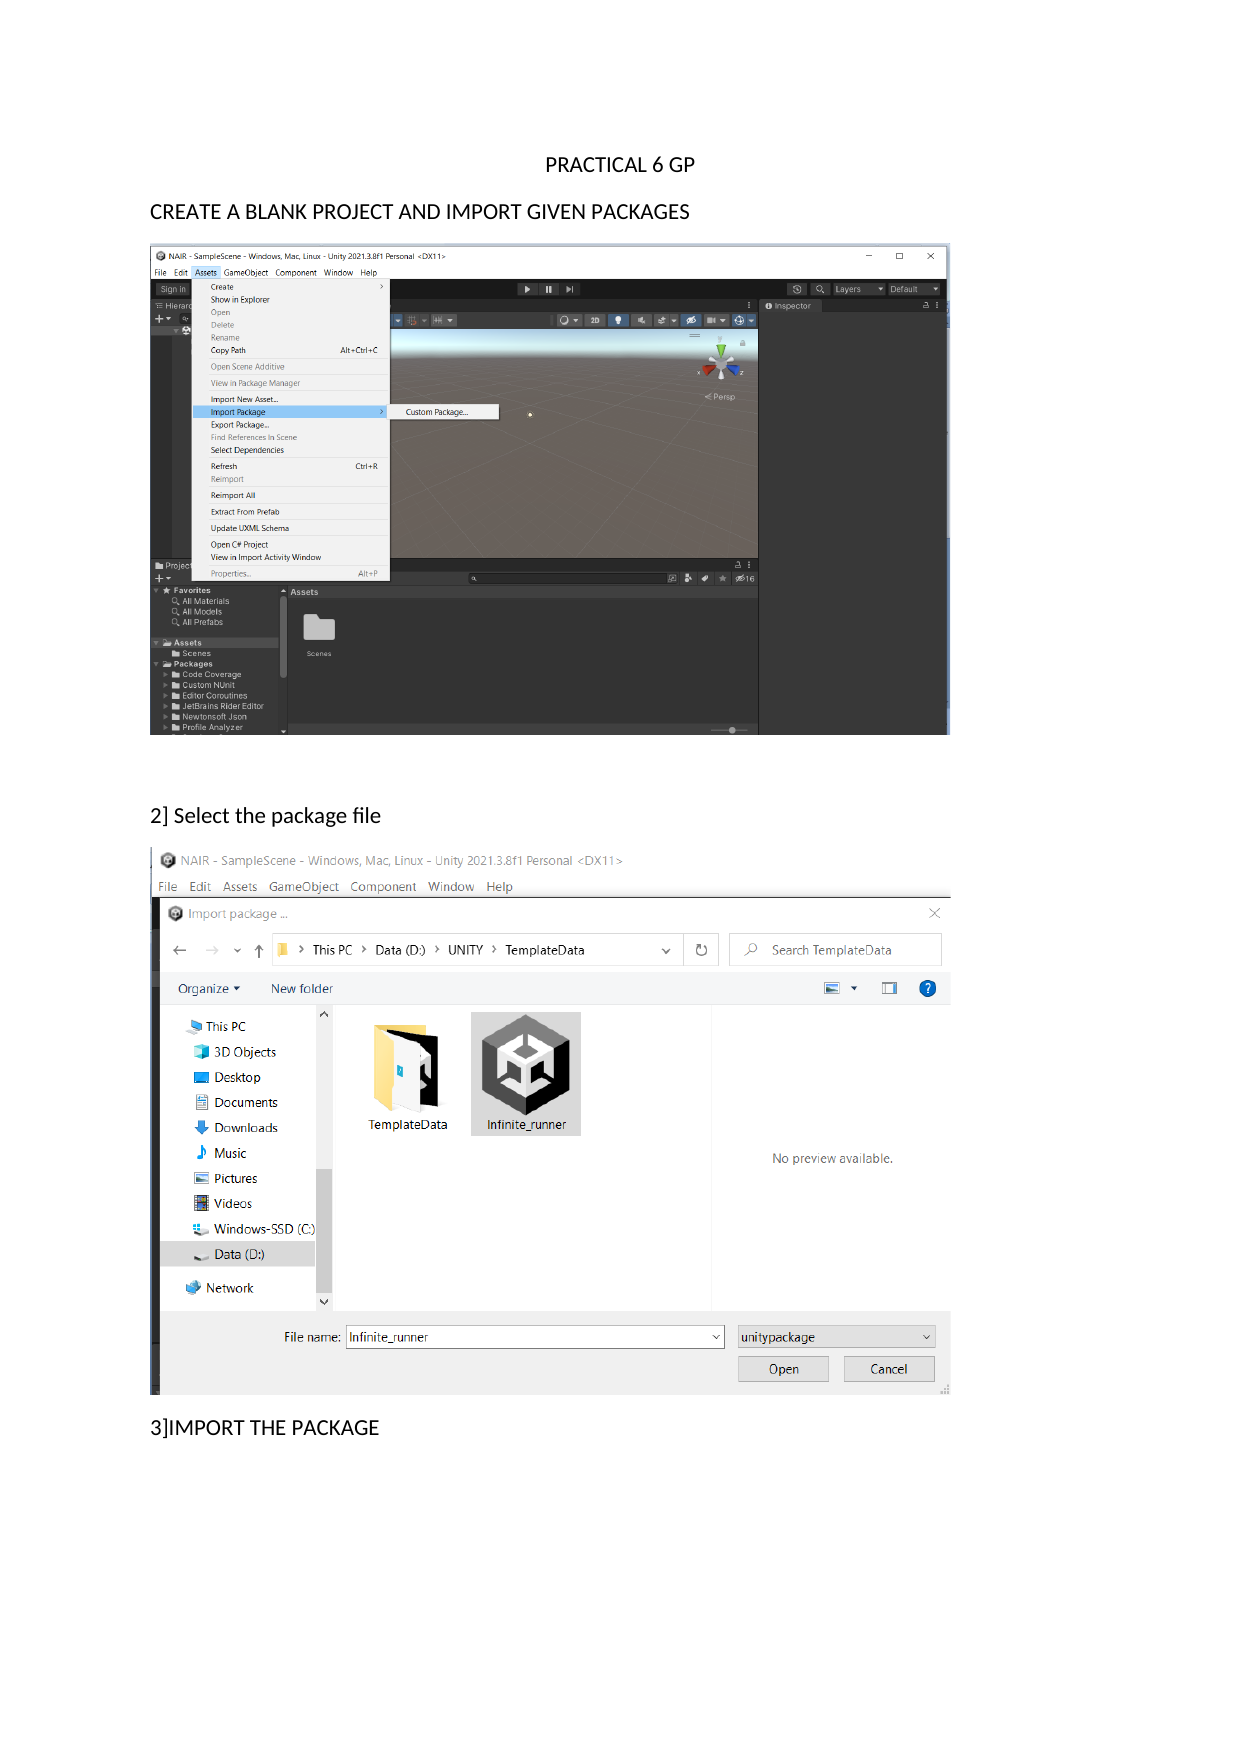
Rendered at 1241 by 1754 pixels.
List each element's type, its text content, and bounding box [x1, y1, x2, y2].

picture [150, 847, 951, 1395]
text 3]IMPORT THE PACKAGE [150, 1413, 1090, 1441]
text PRACTICAL 6 GP [150, 150, 1090, 178]
text CREATE A BLANK PROJECT AND IMPORT GIVEN PACKAGES [150, 197, 1090, 225]
text 2] Select the package file [150, 801, 1090, 829]
picture [150, 243, 951, 735]
